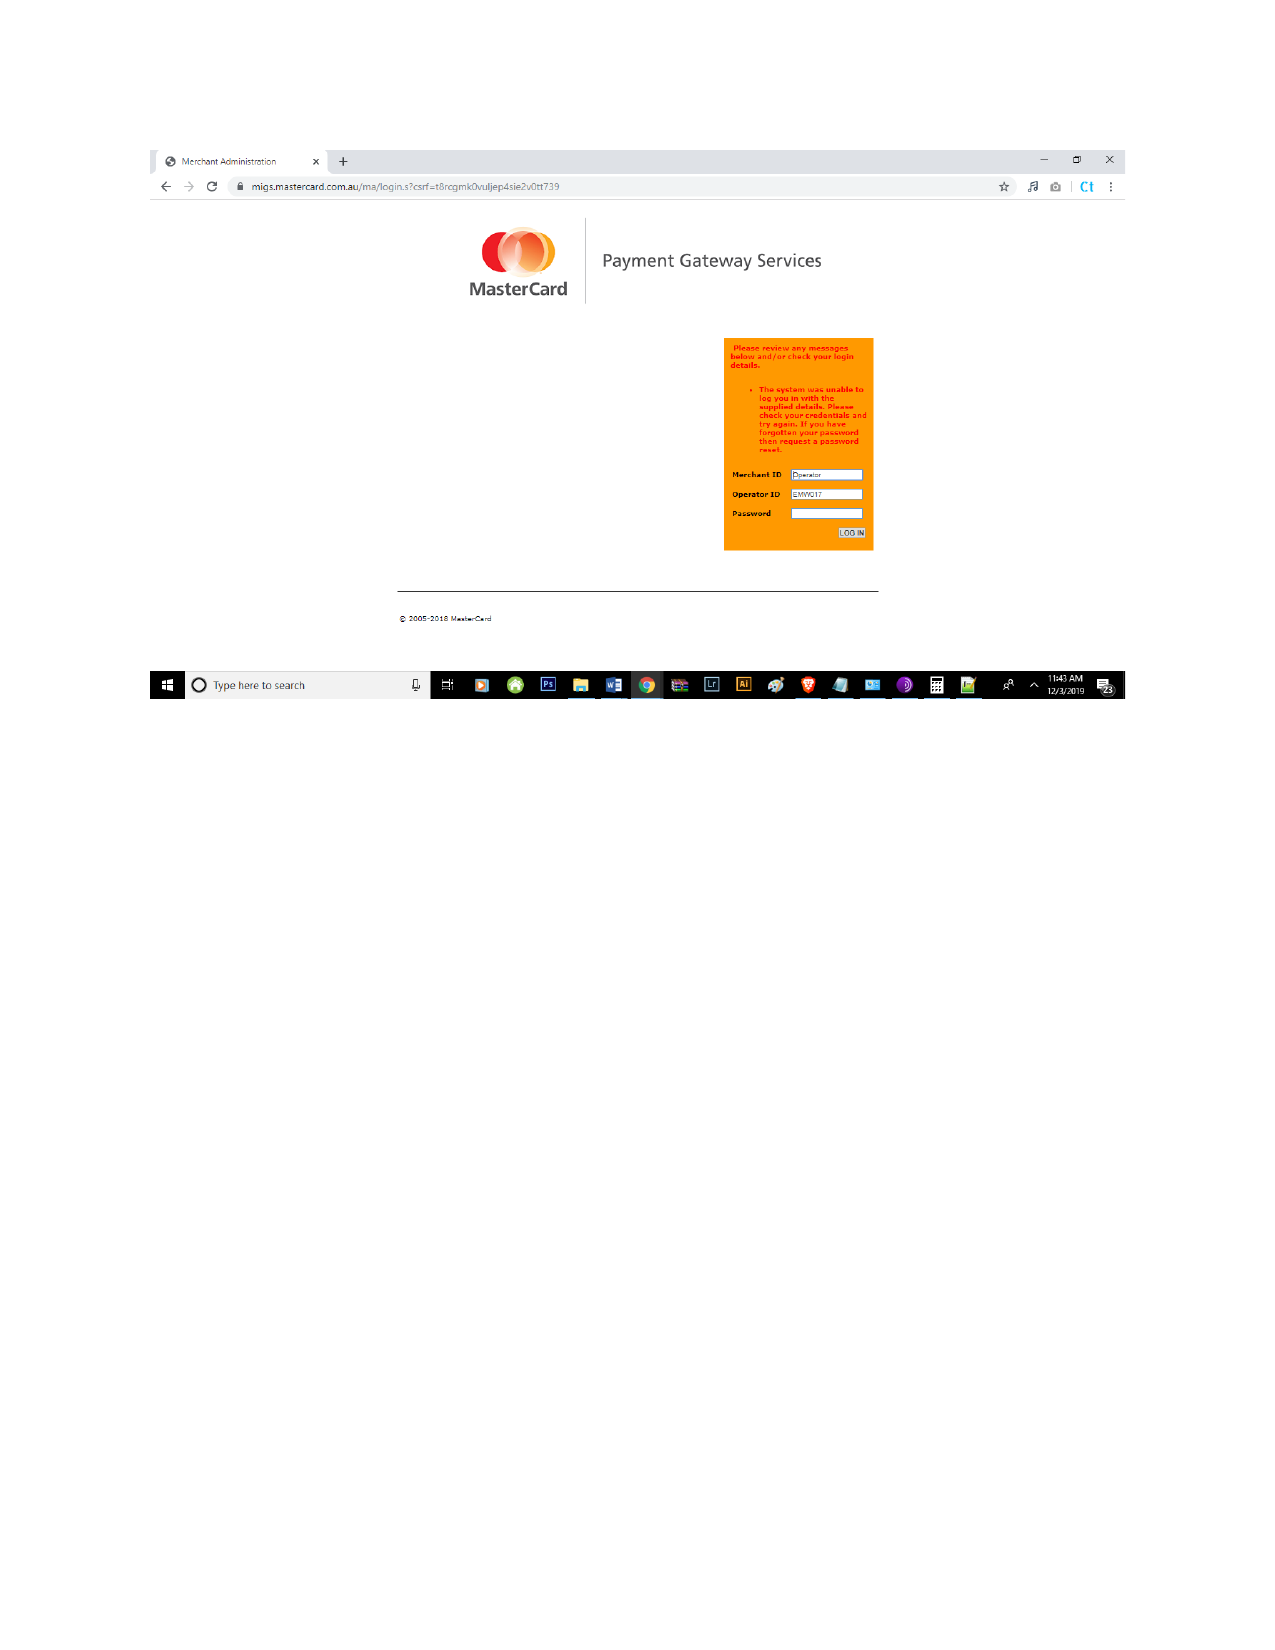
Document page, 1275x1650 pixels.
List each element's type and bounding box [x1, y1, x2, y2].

picture [150, 150, 1125, 699]
